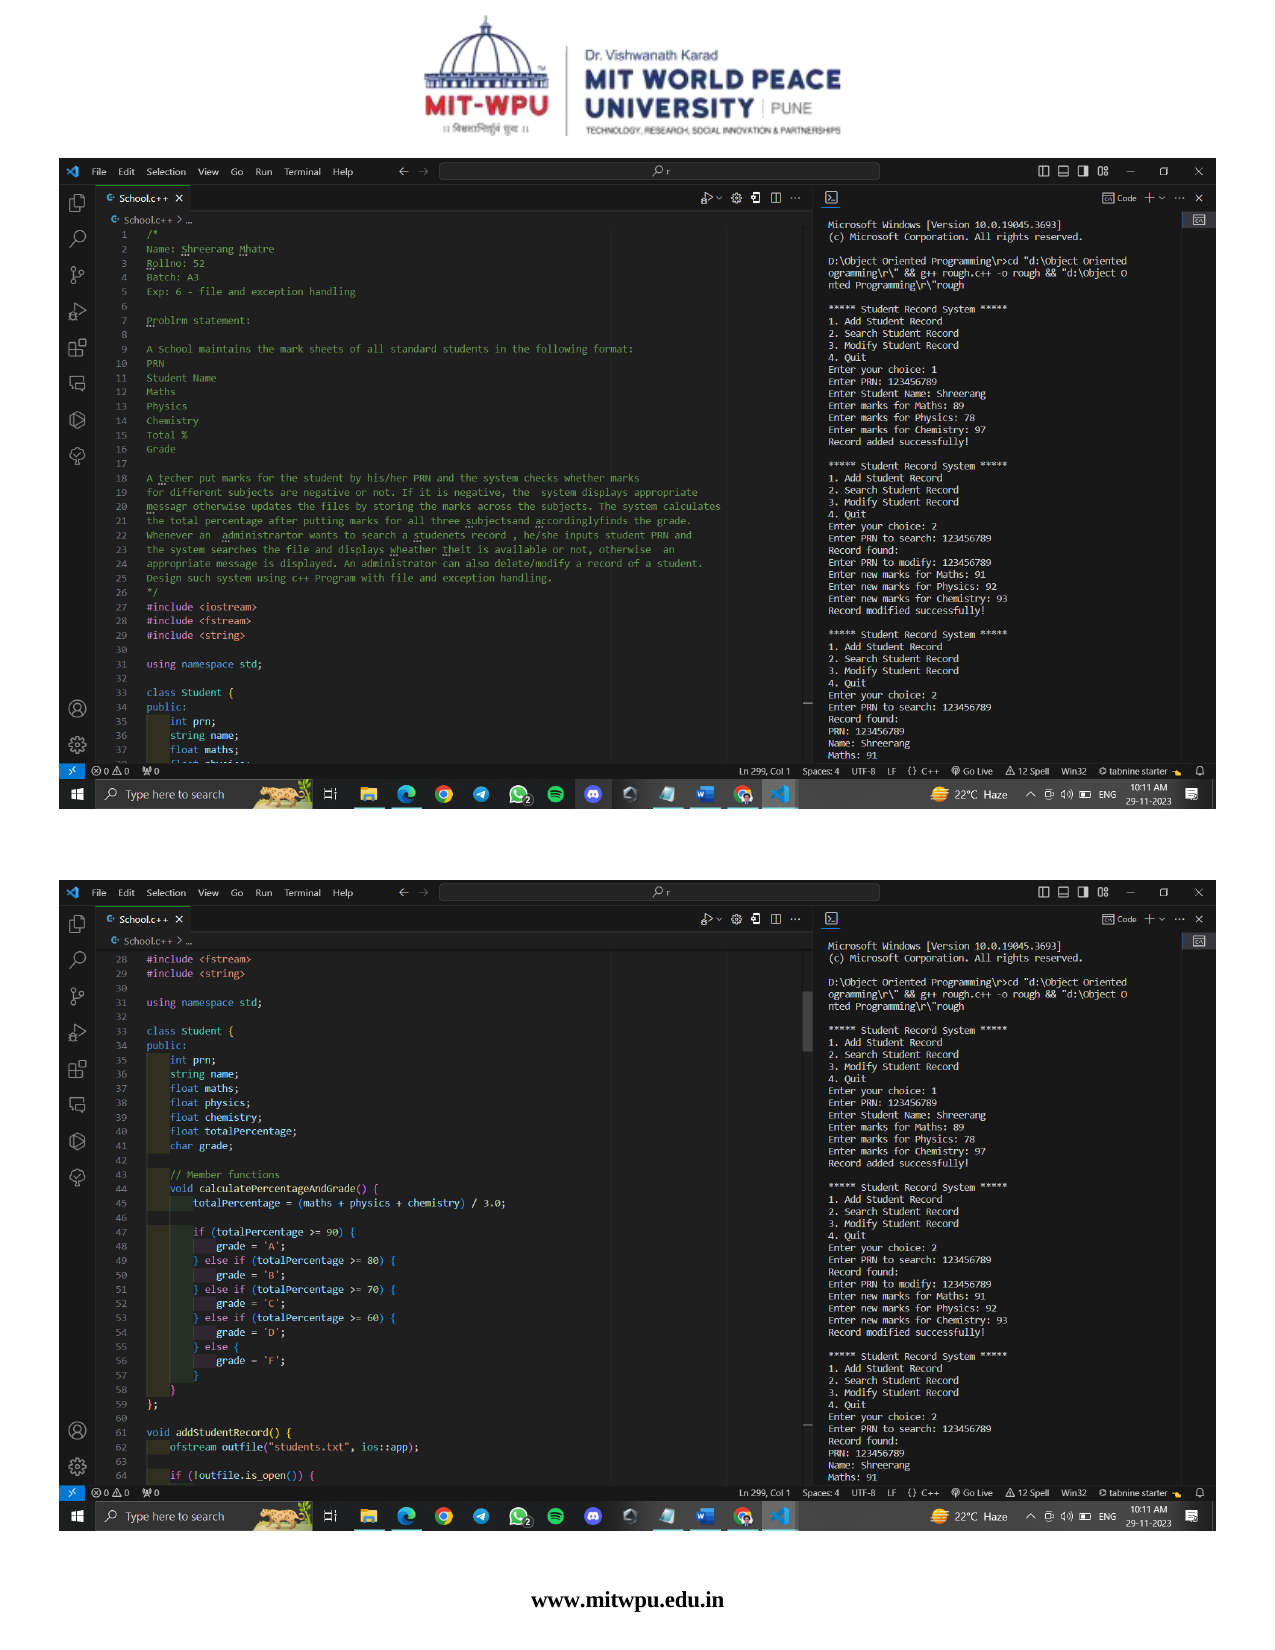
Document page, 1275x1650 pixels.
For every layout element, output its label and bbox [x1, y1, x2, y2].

picture [423, 15, 841, 136]
picture [59, 880, 1216, 1531]
picture [59, 158, 1216, 809]
